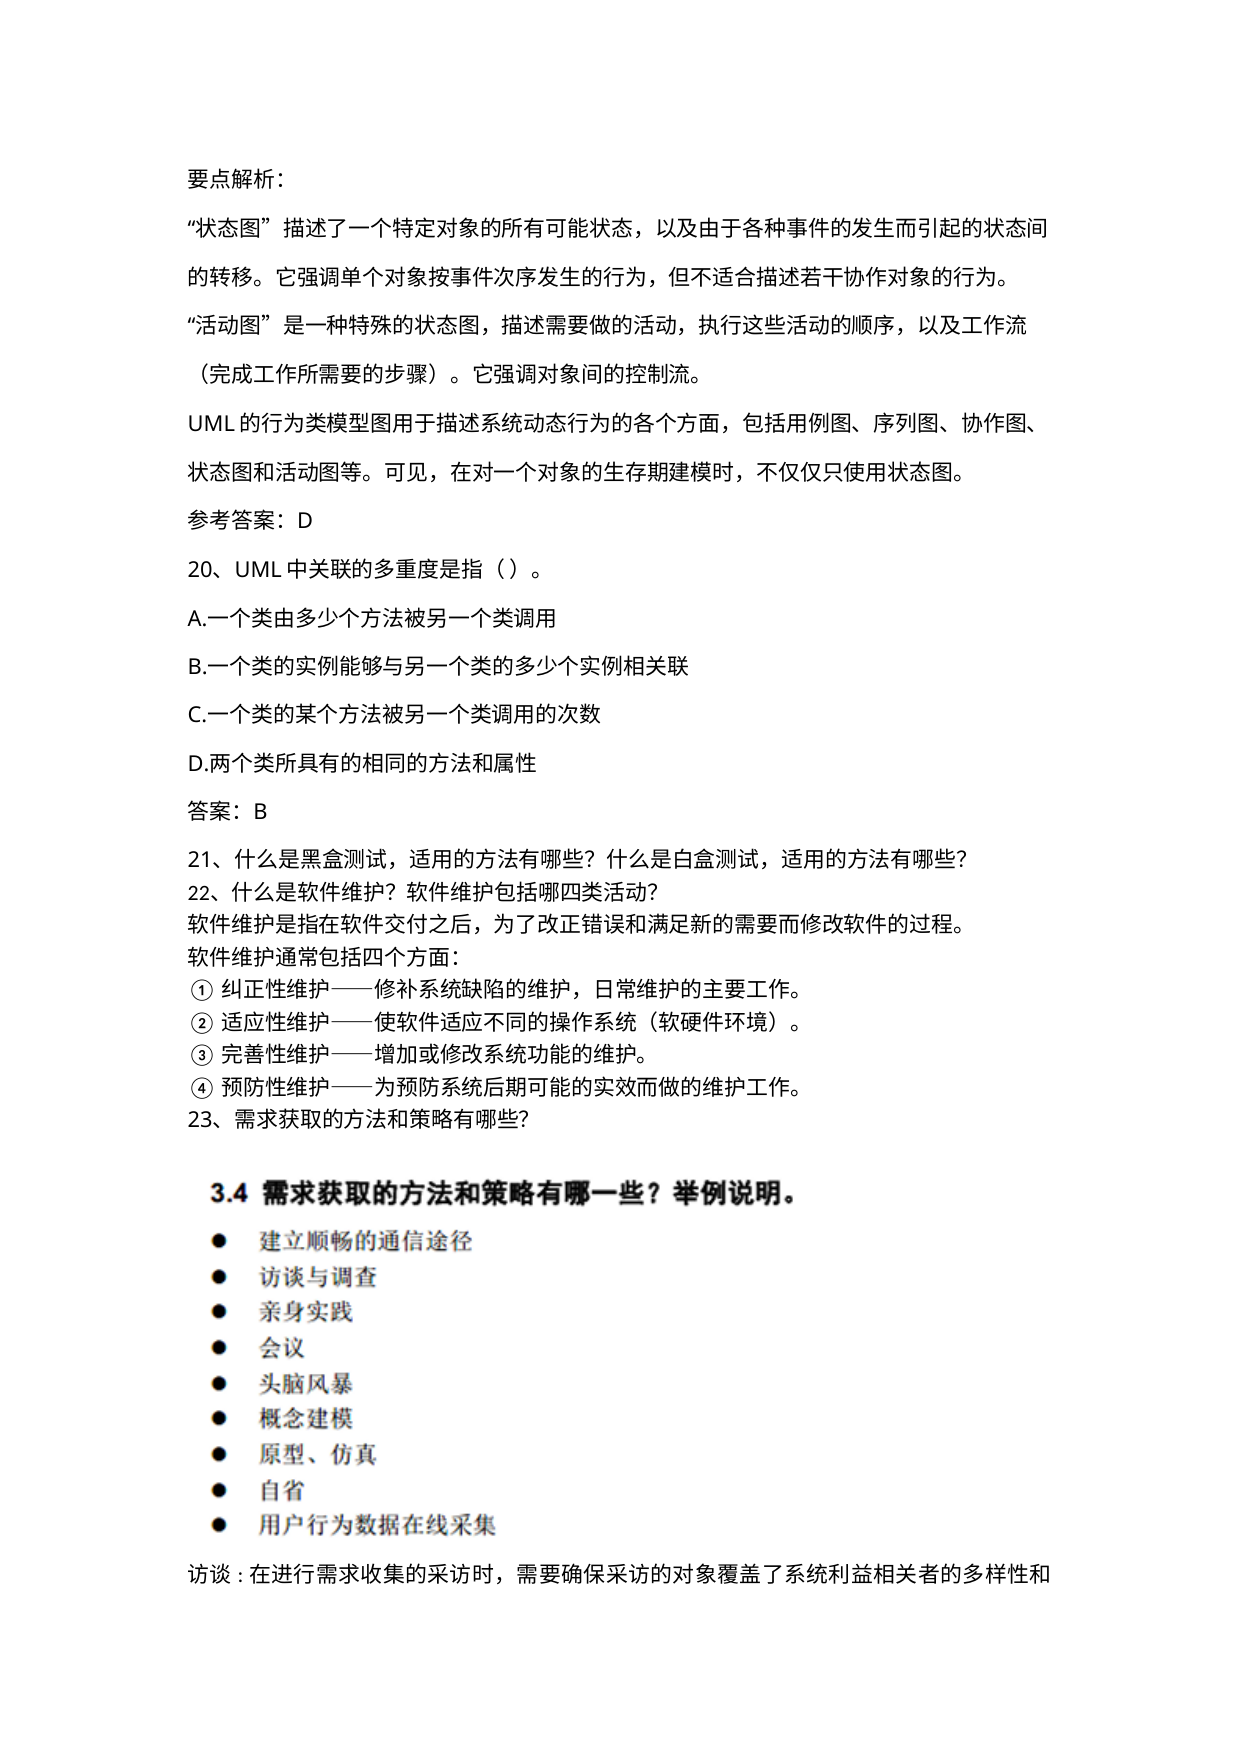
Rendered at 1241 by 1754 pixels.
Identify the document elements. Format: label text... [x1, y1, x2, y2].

picture [187, 1167, 853, 1547]
text 21、什么是黑盒测试，适用的方法有哪些？什么是白盒测试，适用的方法有哪些？ [187, 842, 1053, 874]
text 22、什么是软件维护？软件维护包括哪四类活动？ 软件维护是指在软件交付之后，为了改正错误和满足新的需要而修改软件的过程。 软件维护通常包括四个方面： ①纠正性维护——修补系统缺陷的维护，日常维护的主要工作。 ②适应性维护——使软件适应不同的操作系统（软硬件环境）。 ③完善性维护——增加或修改系统功能的维护。 ④预防性维护——为预防系统后期可能的实效而做的维护工作。 [187, 874, 1053, 1102]
text 答案：B [187, 794, 1053, 826]
text 23、需求获取的方法和策略有哪些？ [187, 1102, 1053, 1134]
text 访谈 : 在进行需求收集的采访时，需要确保采访的对象覆盖了系统利益相关者的多样性和代表性，包括各种类型的客户和用户。采访时应尽量提问开放式问题 [187, 1557, 1053, 1589]
text A.一个类由多少个方法被另一个类调用 [187, 600, 1053, 633]
text D.两个类所具有的相同的方法和属性 [187, 745, 1053, 778]
text B.一个类的实例能够与另一个类的多少个实例相关联 [187, 649, 1053, 681]
text C.一个类的某个方法被另一个类调用的次数 [187, 697, 1053, 729]
